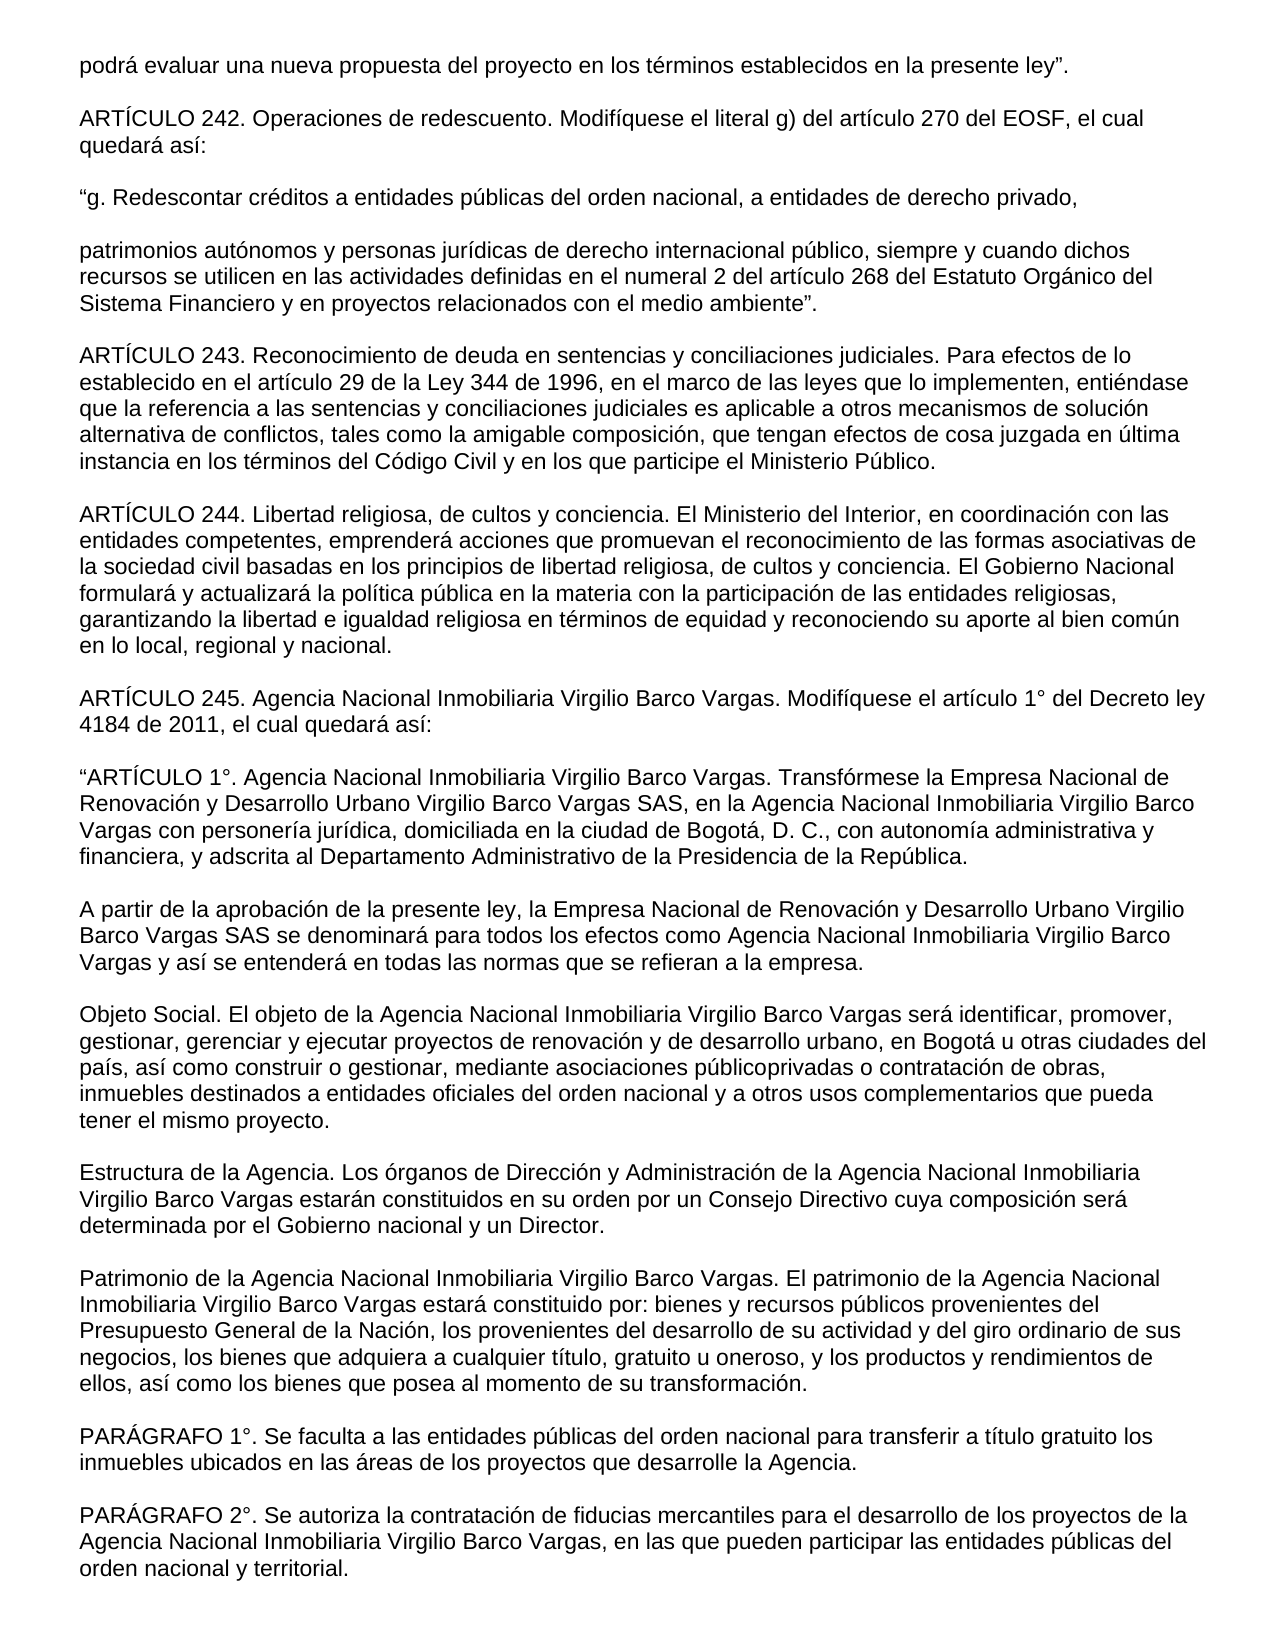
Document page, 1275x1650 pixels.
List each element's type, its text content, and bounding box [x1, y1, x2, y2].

text “g. Redescontar créditos a entidades públicas del orden nacional, a entidades de derecho privado, [79, 184, 1210, 211]
text patrimonios autónomos y personas jurídicas de derecho internacional público, siempre y cuando dichos recursos se utilicen en las actividades definidas en el numeral 2 del artículo 268 del Estatuto Orgánico del Sistema Financiero y en proyectos relacionados con el medio ambiente”. [79, 237, 1210, 316]
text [79, 52, 1210, 79]
text ARTÍCULO 244. Libertad religiosa, de cultos y conciencia. El Ministerio del Interior, en coordinación con las entidades competentes, emprenderá acciones que promuevan el reconocimiento de las formas asociativas de la sociedad civil basadas en los principios de libertad religiosa, de cultos y conciencia. El Gobierno Nacional formulará y actualizará la política pública en la materia con la participación de las entidades religiosas, garantizando la libertad e igualdad religiosa en términos de equidad y reconociendo su aporte al bien común en lo local, regional y nacional. [79, 501, 1210, 659]
text Patrimonio de la Agencia Nacional Inmobiliaria Virgilio Barco Vargas. El patrimonio de la Agencia Nacional Inmobiliaria Virgilio Barco Vargas estará constituido por: bienes y recursos públicos provenientes del Presupuesto General de la Nación, los provenientes del desarrollo de su actividad y del giro ordinario de sus negocios, los bienes que adquiera a cualquier título, gratuito u oneroso, y los productos y rendimientos de ellos, así como los bienes que posea al momento de su transformación. [79, 1265, 1210, 1397]
text Objeto Social. El objeto de la Agencia Nacional Inmobiliaria Virgilio Barco Vargas será identificar, promover, gestionar, gerenciar y ejecutar proyectos de renovación y de desarrollo urbano, en Bogotá u otras ciudades del país, así como construir o gestionar, mediante asociaciones público­privadas o contratación de obras, inmuebles destinados a entidades oficiales del orden nacional y a otros usos complementarios que pueda tener el mismo proyecto. [79, 1001, 1210, 1133]
text ARTÍCULO 242. Operaciones de redescuento. Modifíquese el literal g) del artículo 270 del EOSF, el cual quedará así: [79, 105, 1210, 158]
text ARTÍCULO 245. Agencia Nacional Inmobiliaria Virgilio Barco Vargas. Modifíquese el artículo 1° del Decreto ley 4184 de 2011, el cual quedará así: [79, 685, 1210, 738]
text “ARTÍCULO 1°. Agencia Nacional Inmobiliaria Virgilio Barco Vargas. Transfórmese la Empresa Nacional de Renovación y Desarrollo Urbano Virgilio Barco Vargas SAS, en la Agencia Nacional Inmobiliaria Virgilio Barco Vargas con personería jurídica, domiciliada en la ciudad de Bogotá, D. C., con autonomía administrativa y financiera, y adscrita al Departamento Administrativo de la Presidencia de la República. [79, 764, 1210, 869]
text Estructura de la Agencia. Los órganos de Dirección y Administración de la Agencia Nacional Inmobiliaria Virgilio Barco Vargas estarán constituidos en su orden por un Consejo Directivo cuya composición será determinada por el Gobierno nacional y un Director. [79, 1159, 1210, 1238]
text PARÁGRAFO 1°. Se faculta a las entidades públicas del orden nacional para transferir a título gratuito los inmuebles ubicados en las áreas de los proyectos que desarrolle la Agencia. [79, 1423, 1210, 1476]
text PARÁGRAFO 2°. Se autoriza la contratación de fiducias mercantiles para el desarrollo de los proyectos de la Agencia Nacional Inmobiliaria Virgilio Barco Vargas, en las que pueden participar las entidades públicas del orden nacional y territorial. [79, 1502, 1210, 1581]
text ARTÍCULO 243. Reconocimiento de deuda en sentencias y conciliaciones judiciales. Para efectos de lo establecido en el artículo 29 de la Ley 344 de 1996, en el marco de las leyes que lo implementen, entiéndase que la referencia a las sentencias y conciliaciones judiciales es aplicable a otros mecanismos de solución alternativa de conflictos, tales como la amigable composición, que tengan efectos de cosa juzgada en última instancia en los términos del Código Civil y en los que participe el Ministerio Público. [79, 342, 1210, 474]
text A partir de la aprobación de la presente ley, la Empresa Nacional de Renovación y Desarrollo Urbano Virgilio Barco Vargas SAS se denominará para todos los efectos como Agencia Nacional Inmobiliaria Virgilio Barco Vargas y así se entenderá en todas las normas que se refieran a la empresa. [79, 896, 1210, 975]
